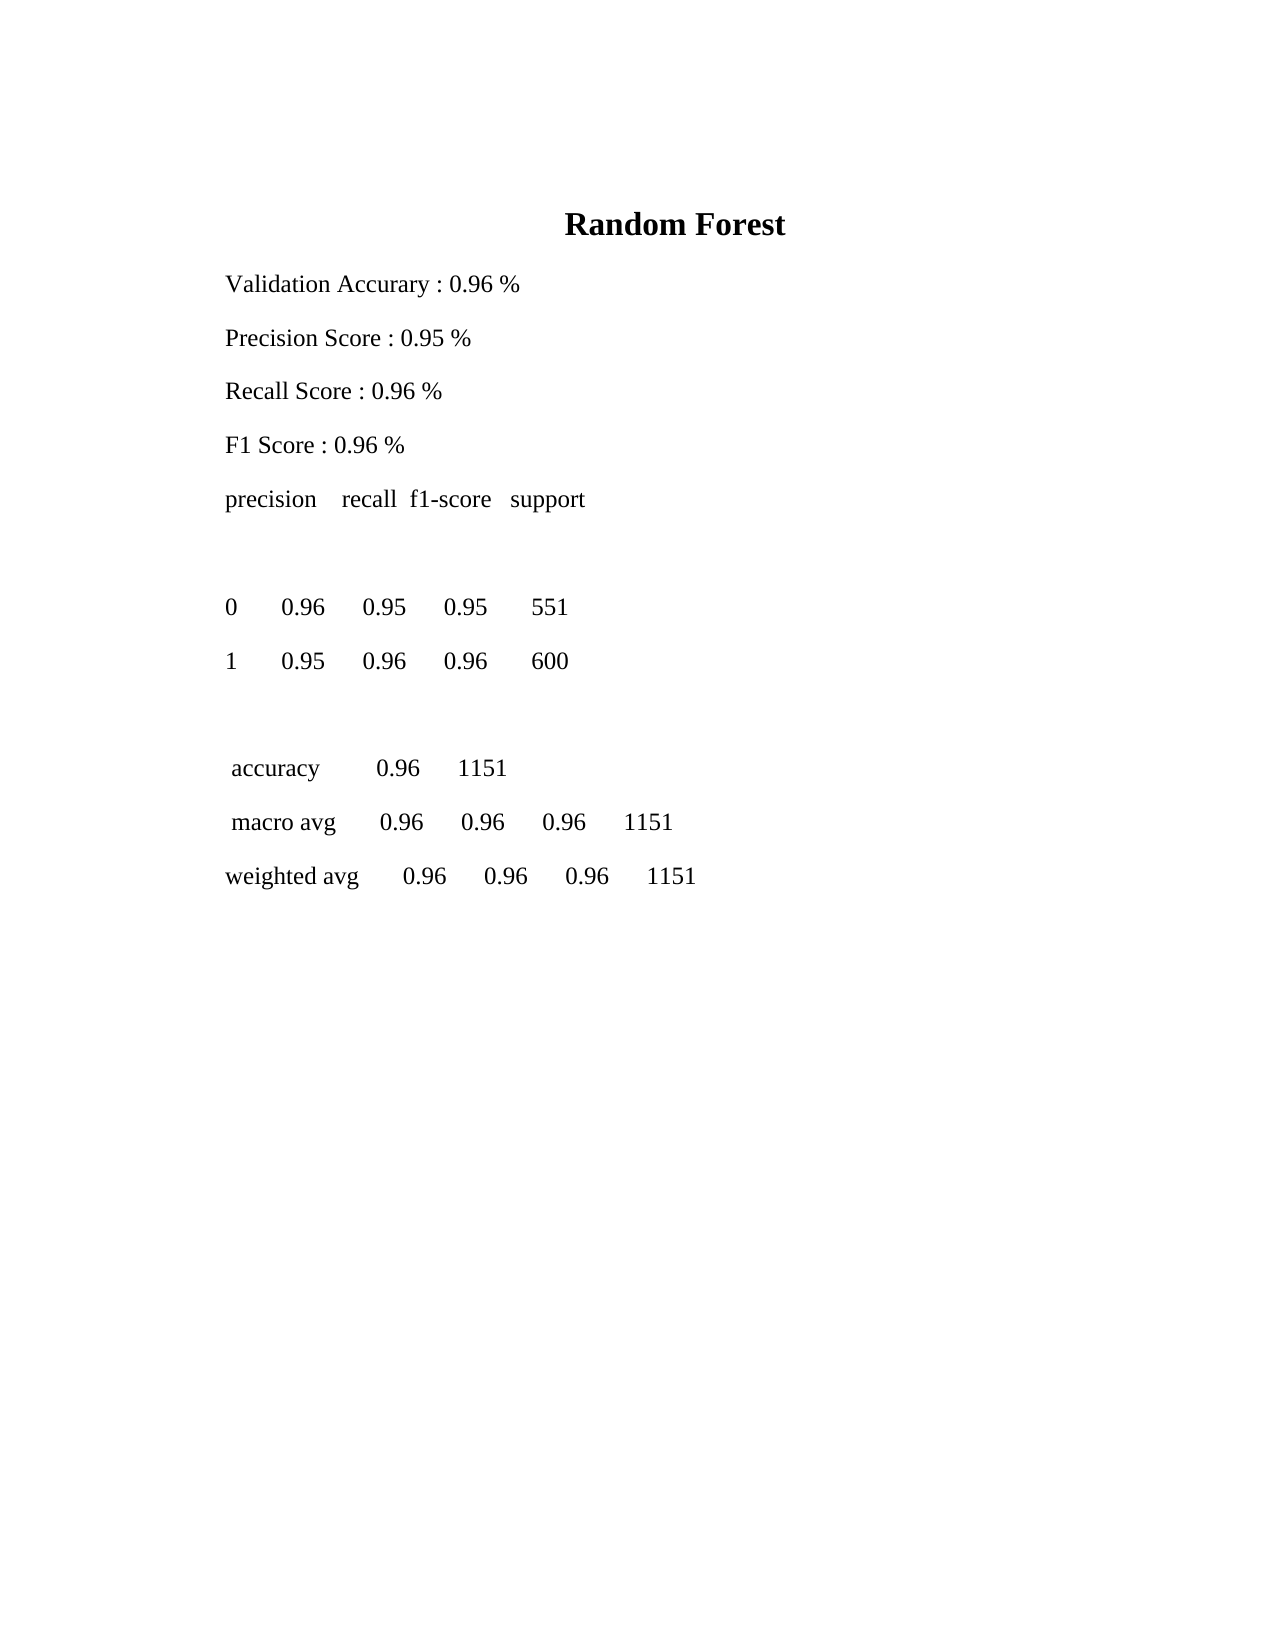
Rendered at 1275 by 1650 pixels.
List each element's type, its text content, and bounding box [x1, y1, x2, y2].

text Random Forest [225, 204, 1125, 242]
text weighted avg 0.96 0.96 0.96 1151 [225, 861, 1125, 890]
text Validation Accurary : 0.96 % [225, 269, 1125, 297]
text 1 0.95 0.96 0.96 600 [225, 646, 1125, 674]
text 0 0.96 0.95 0.95 551 [225, 592, 1125, 621]
text F1 Score : 0.96 % [225, 430, 1125, 459]
text macro avg 0.96 0.96 0.96 1151 [225, 807, 1125, 836]
text accuracy 0.96 1151 [225, 753, 1125, 782]
text precision recall f1-score support [225, 484, 1125, 513]
text Recall Score : 0.96 % [225, 376, 1125, 405]
text Precision Score : 0.95 % [225, 323, 1125, 351]
